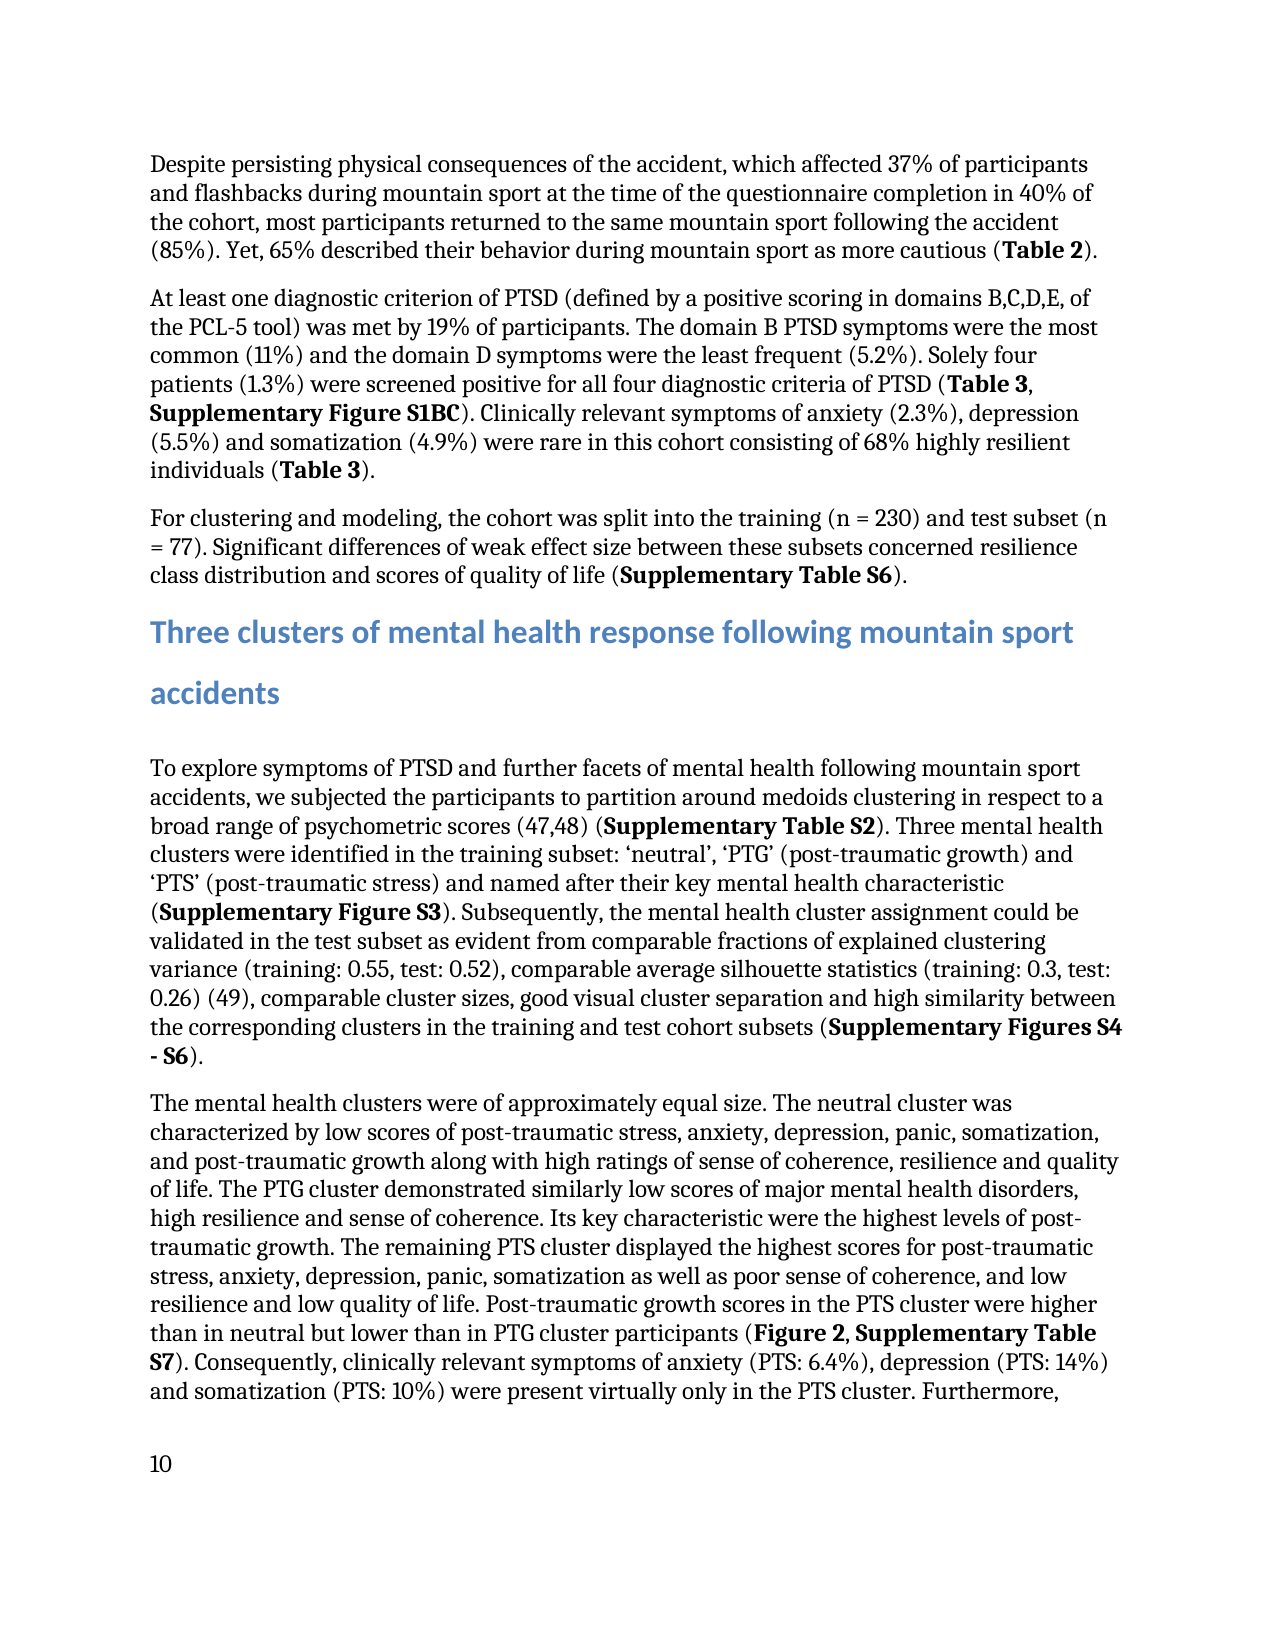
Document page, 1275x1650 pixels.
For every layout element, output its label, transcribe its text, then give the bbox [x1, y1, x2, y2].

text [150, 1089, 1125, 1405]
text To explore symptoms of PTSD and further facets of mental health following mountain sport accidents, we subjected the participants to partition around medoids clustering in respect to a broad range of psychometric scores (47,48) (Supplementary Table S2). Three mental health clusters were identified in the training subset: ‘neutral’, ‘PTG’ (post-traumatic growth) and ‘PTS’ (post-traumatic stress) and named after their key mental health characteristic (Supplementary Figure S3). Subsequently, the mental health cluster assignment could be validated in the test subset as evident from comparable fractions of explained clustering variance (training: 0.55, test: 0.52), comparable average silhouette statistics (training: 0.3, test: 0.26) (49), comparable cluster sizes, good visual cluster separation and high similarity between the corresponding clusters in the training and test cohort subsets (Supplementary Figures S4 - S6). [150, 754, 1125, 1070]
subtitle Three clusters of mental health response following mountain sport accidents [150, 611, 1125, 713]
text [150, 150, 1125, 265]
text For clustering and modeling, the cohort was split into the training (n = 230) and test subset (n = 77). Significant differences of weak effect size between these subsets concerned resilience class distribution and scores of quality of life (Supplementary Table S6). [150, 504, 1125, 590]
text At least one diagnostic criterion of PTSD (defined by a positive scoring in domains B,C,D,E, of the PCL-5 tool) was met by 19% of participants. The domain B PTSD symptoms were the most common (11%) and the domain D symptoms were the least frequent (5.2%). Solely four patients (1.3%) were screened positive for all four diagnostic criteria of PTSD (Table 3, Supplementary Figure S1BC). Clinically relevant symptoms of anxiety (2.3%), depression (5.5%) and somatization (4.9%) were rare in this cohort consisting of 68% highly resilient individuals (Table 3). [150, 284, 1125, 485]
